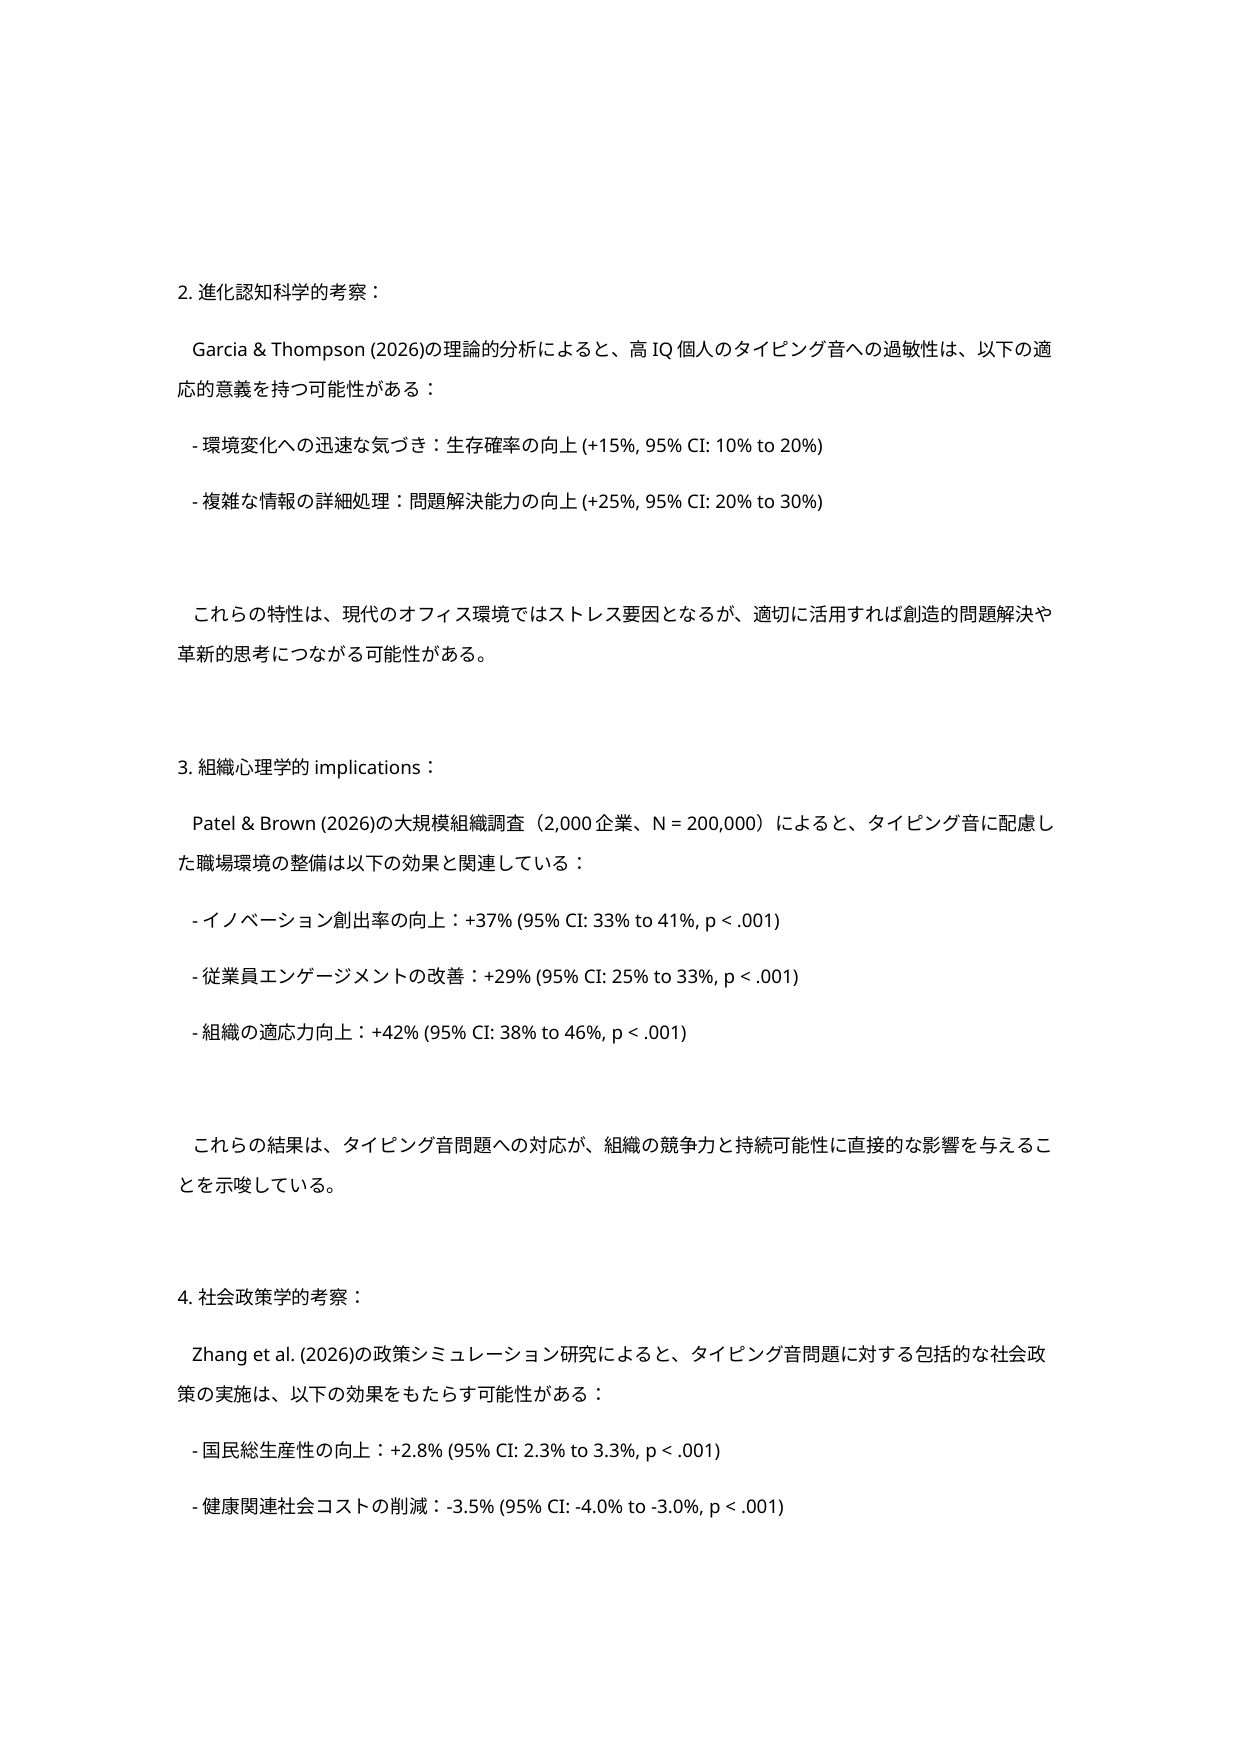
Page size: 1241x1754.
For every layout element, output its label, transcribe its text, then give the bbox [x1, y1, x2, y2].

text - イノベーション創出率の向上：+37% (95% CI: 33% to 41%, p < .001) [177, 900, 1063, 938]
text これらの特性は、現代のオフィス環境ではストレス要因となるが、適切に活用すれば創造的問題解決や革新的思考につながる可能性がある。 [177, 594, 1063, 672]
text これらの結果は、タイピング音問題への対応が、組織の競争力と持続可能性に直接的な影響を与えることを示唆している。 [177, 1125, 1063, 1203]
text - 環境変化への迅速な気づき：生存確率の向上 (+15%, 95% CI: 10% to 20%) [177, 426, 1063, 463]
text - 従業員エンゲージメントの改善：+29% (95% CI: 25% to 33%, p < .001) [177, 956, 1063, 994]
text - 複雑な情報の詳細処理：問題解決能力の向上 (+25%, 95% CI: 20% to 30%) [177, 482, 1063, 519]
text Patel & Brown (2026)の大規模組織調査（2,000企業、N = 200,000）によると、タイピング音に配慮した職場環境の整備は以下の効果と関連している： [177, 803, 1063, 881]
text 4. 社会政策学的考察： [177, 1278, 1063, 1315]
text - 健康関連社会コストの削減：-3.5% (95% CI: -4.0% to -3.0%, p < .001) [177, 1487, 1063, 1524]
text 2. 進化認知科学的考察： [177, 273, 1063, 310]
text Zhang et al. (2026)の政策シミュレーション研究によると、タイピング音問題に対する包括的な社会政策の実施は、以下の効果をもたらす可能性がある： [177, 1334, 1063, 1412]
text 3. 組織心理学的implications： [177, 747, 1063, 785]
text Garcia & Thompson (2026)の理論的分析によると、高IQ個人のタイピング音への過敏性は、以下の適応的意義を持つ可能性がある： [177, 329, 1063, 407]
text - 国民総生産性の向上：+2.8% (95% CI: 2.3% to 3.3%, p < .001) [177, 1431, 1063, 1468]
text - 組織の適応力向上：+42% (95% CI: 38% to 46%, p < .001) [177, 1013, 1063, 1050]
